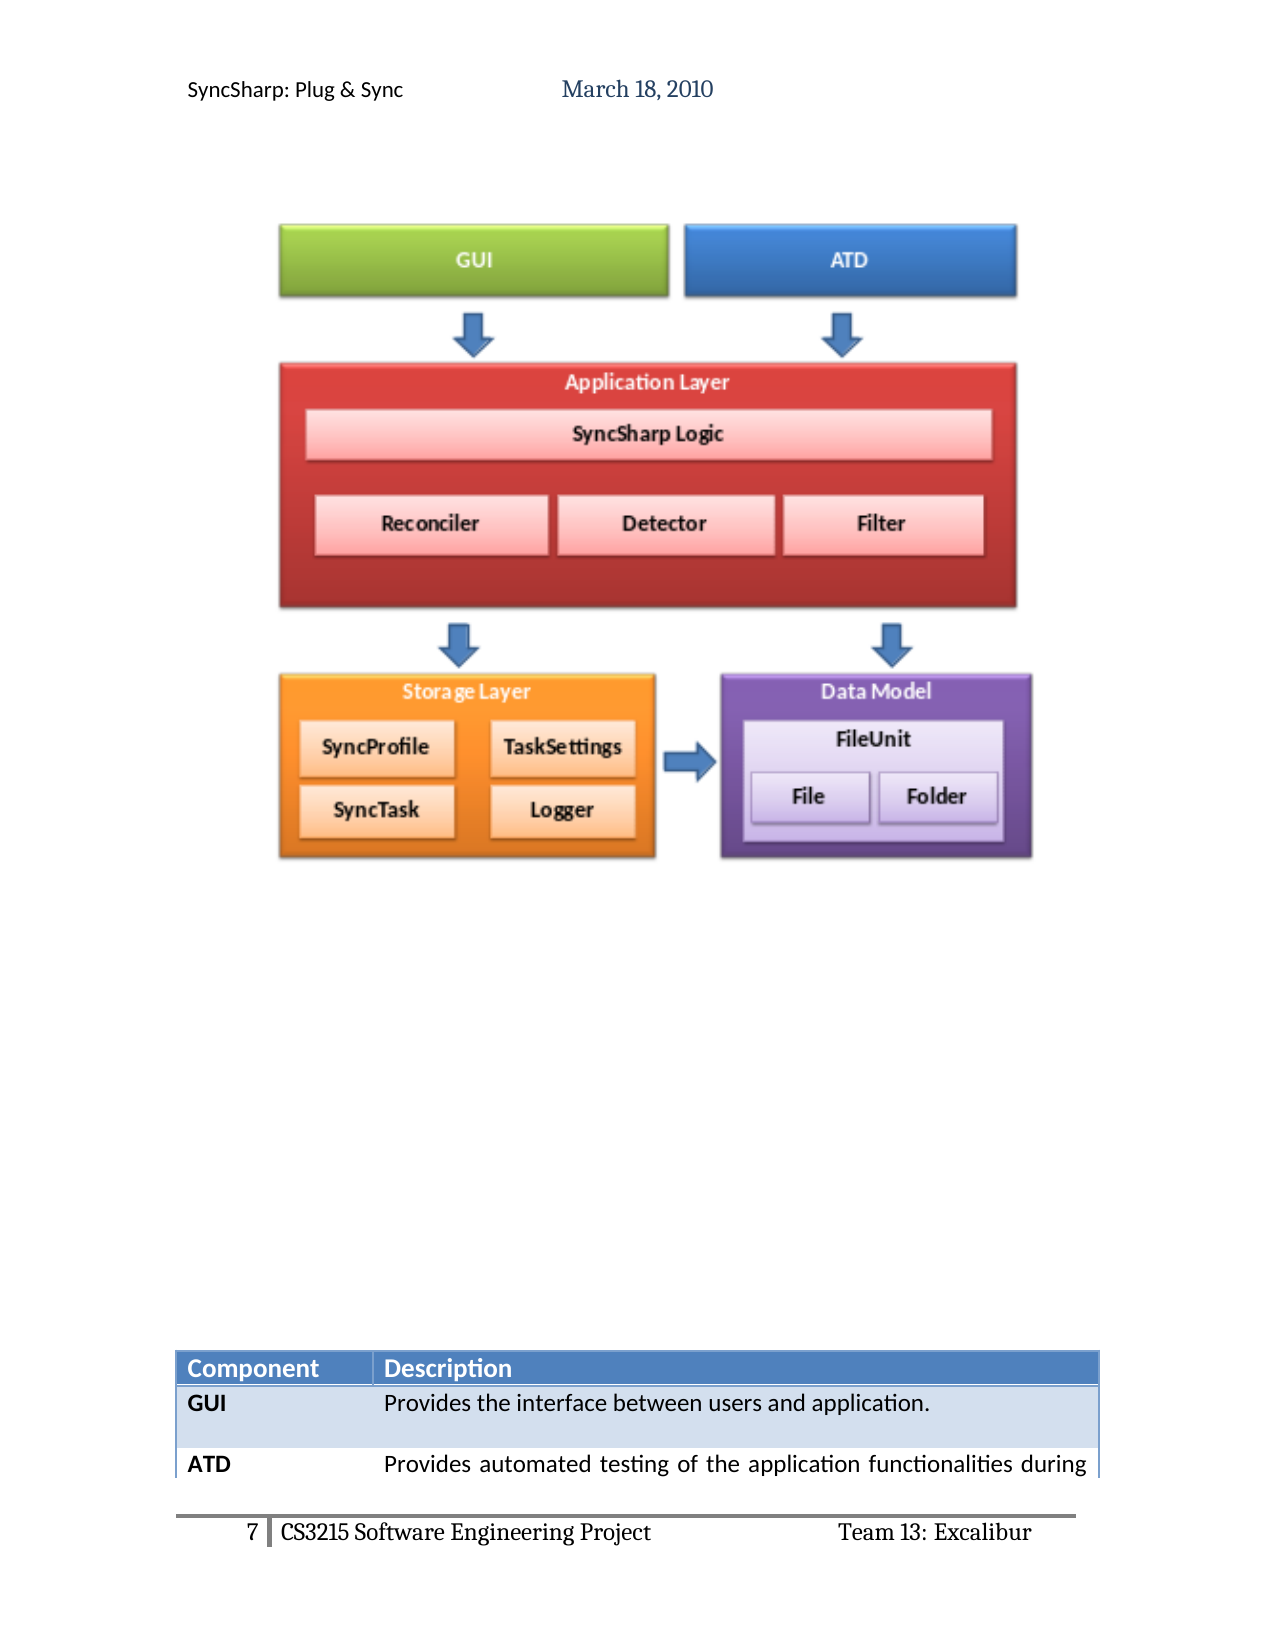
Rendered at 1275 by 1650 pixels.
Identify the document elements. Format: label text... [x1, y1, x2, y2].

table_cell Provides the interface between users and application. [373, 1387, 1098, 1448]
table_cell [373, 1448, 1098, 1478]
table_cell ATD [177, 1448, 373, 1478]
table_header Description [374, 1352, 1098, 1384]
table_header Component [177, 1352, 372, 1384]
table_cell GUI [177, 1387, 373, 1448]
